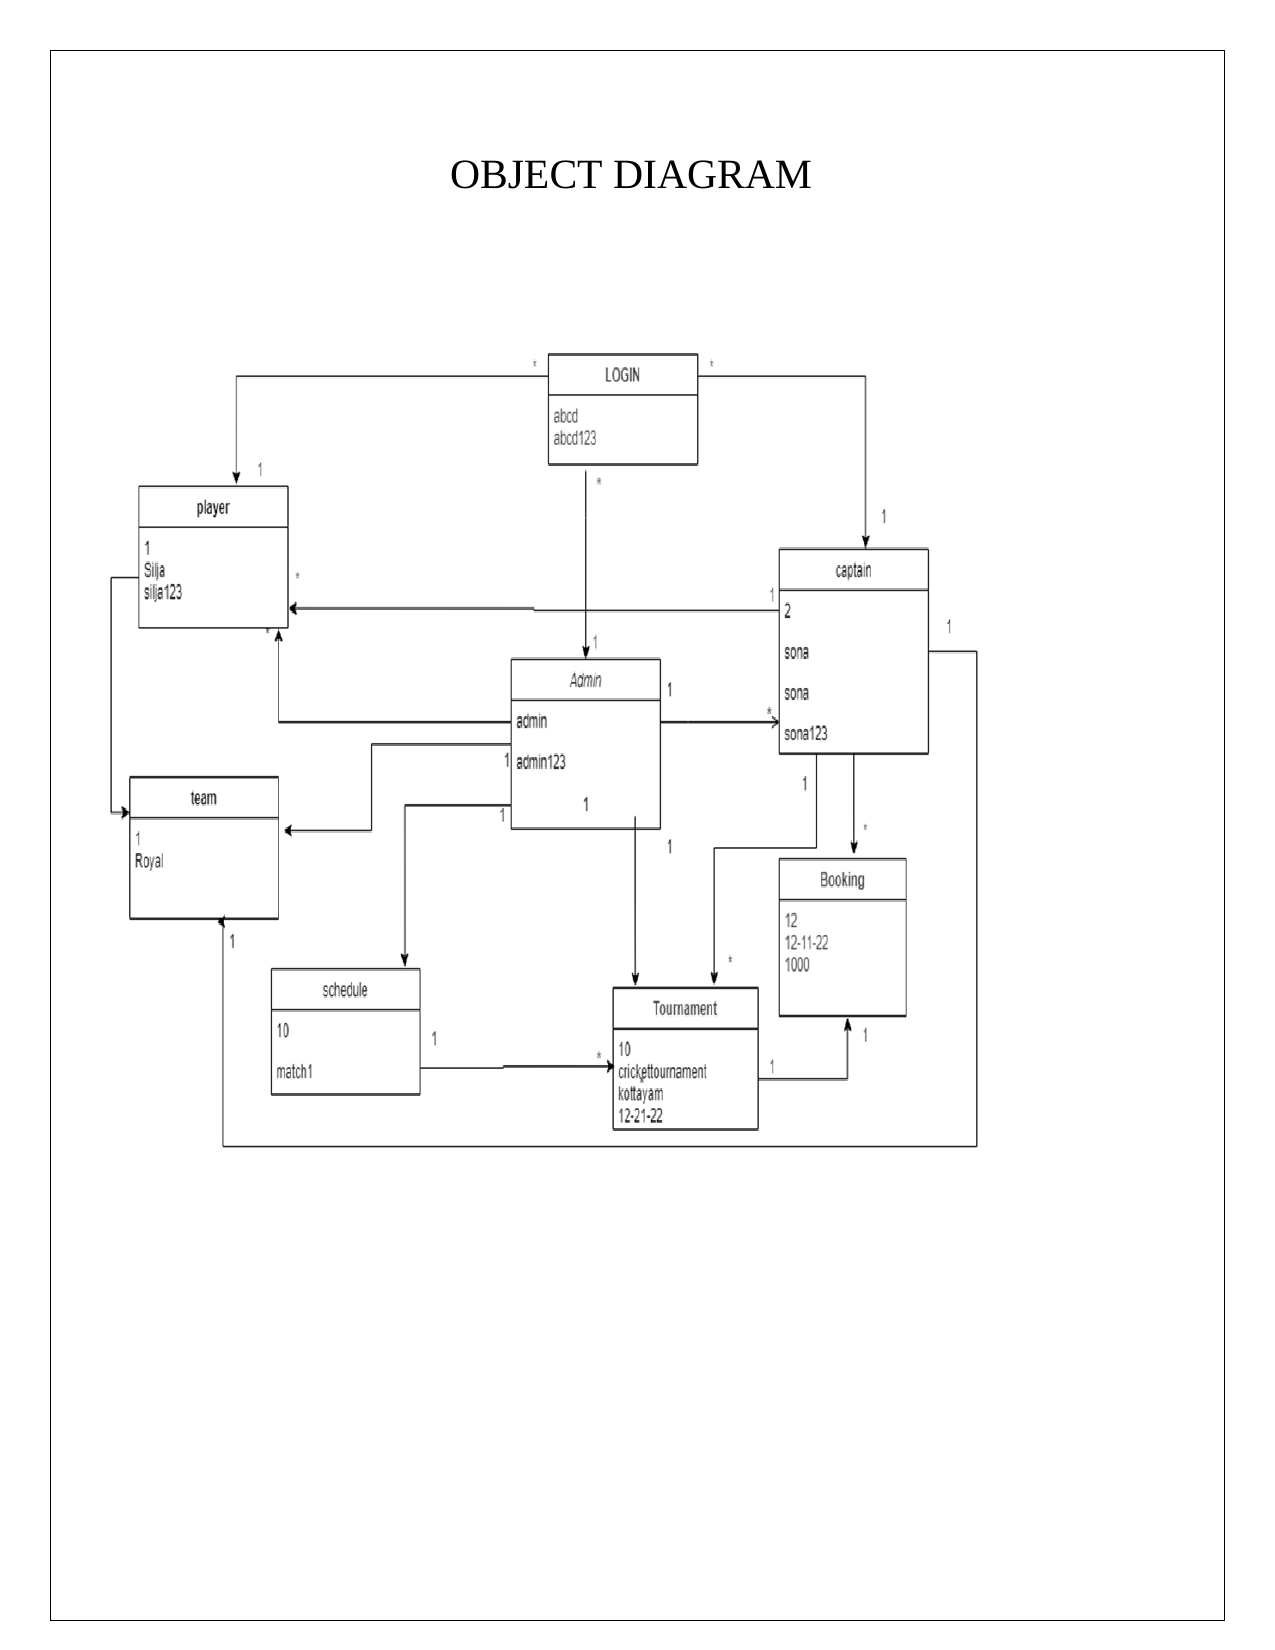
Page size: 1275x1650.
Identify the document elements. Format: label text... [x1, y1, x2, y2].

picture [102, 342, 986, 1163]
text OBJECT DIAGRAM [443, 149, 818, 197]
